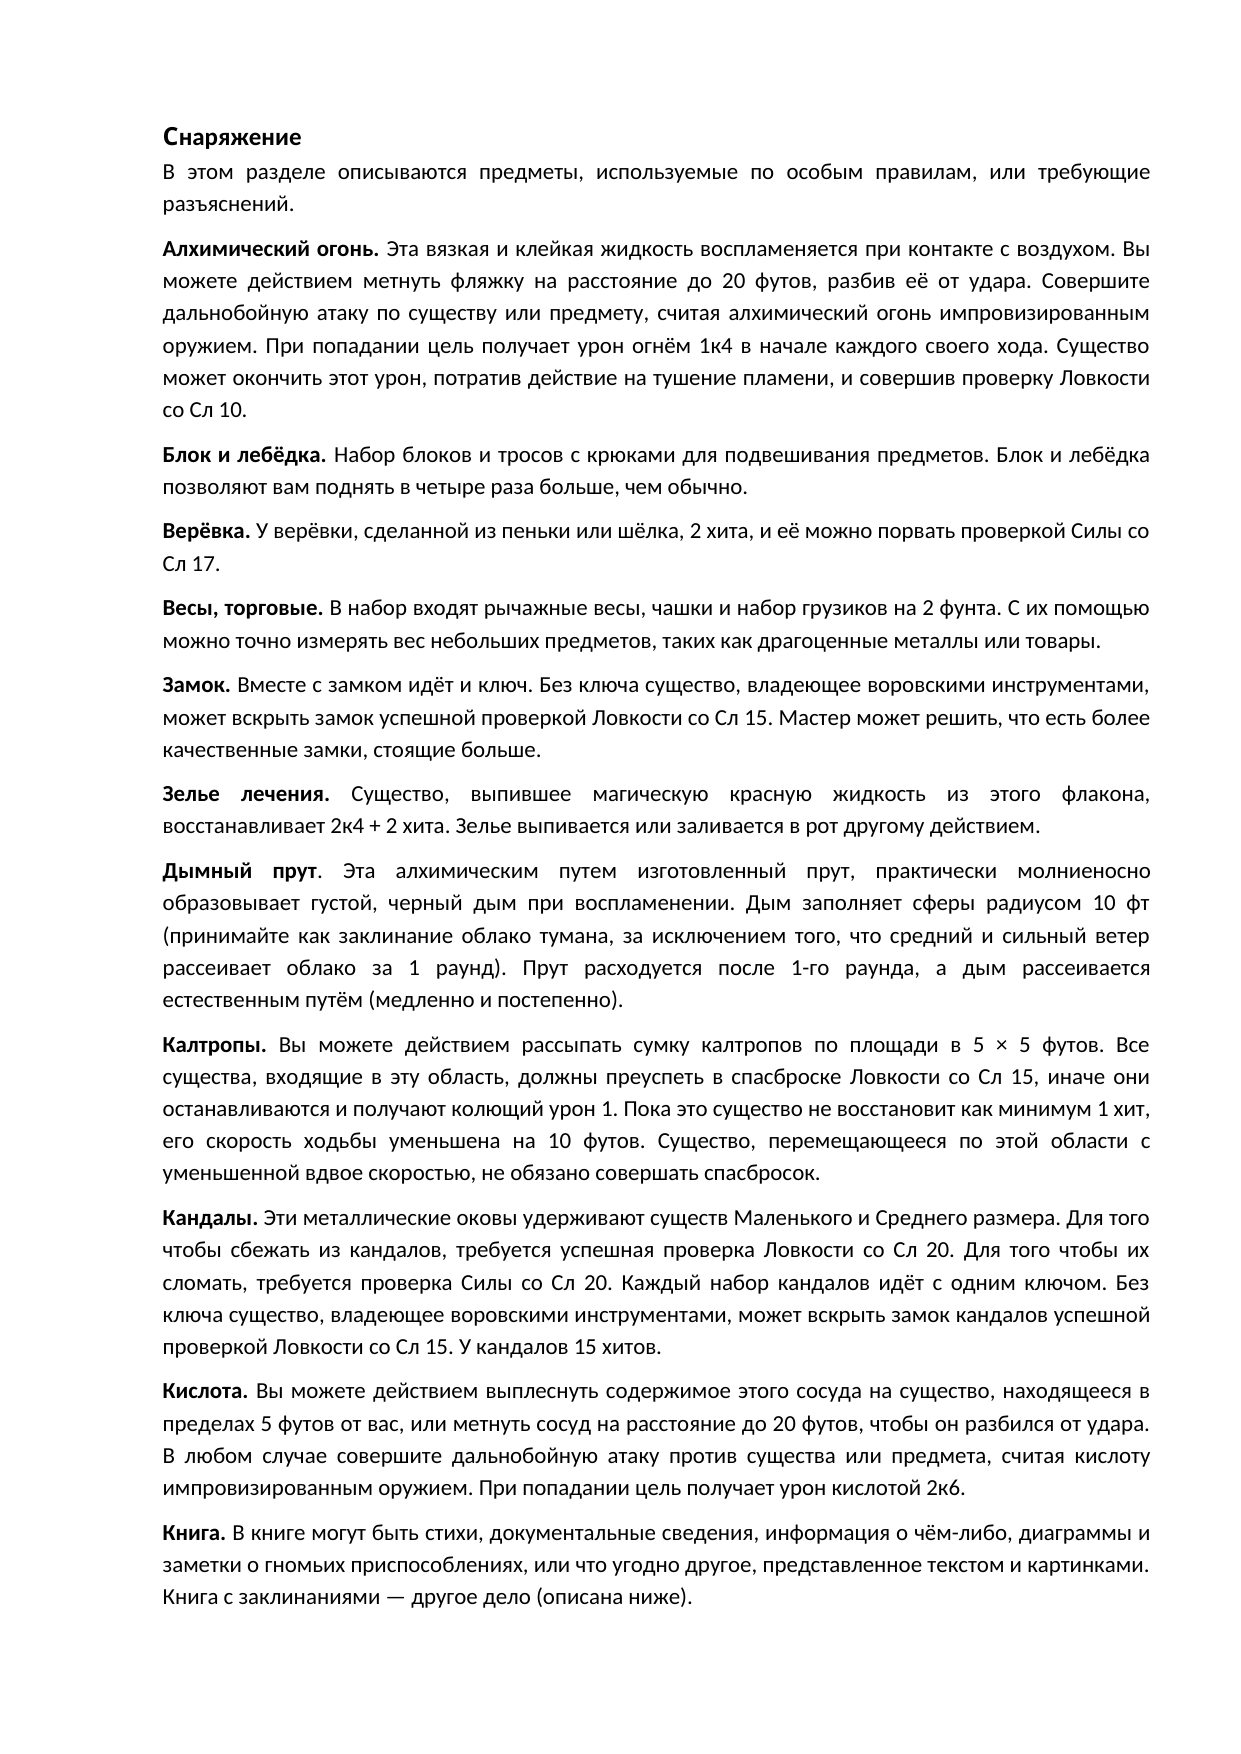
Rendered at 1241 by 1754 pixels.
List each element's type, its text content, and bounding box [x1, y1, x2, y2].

text Верёвка. У верёвки, сделанной из пеньки или шёлка, 2 хита, и её можно порвать проверкой Силы со Сл 17. [162, 517, 1152, 577]
text Алхимический огонь. Эта вязкая и клейкая жидкость воспламеняется при контакте с воздухом. Вы можете действием метнуть фляжку на расстояние до 20 футов, разбив её от удара. Совершите дальнобойную атаку по существу или предмету, считая алхимический огонь импровизированным оружием. При попадании цель получает урон огнём 1к4 в начале каждого своего хода. Существо может окончить этот урон, потратив действие на тушение пламени, и совершив проверку Ловкости со Сл 10. [162, 234, 1152, 423]
text Дымный прут. Эта алхимическим путем изготовленный прут, практически молниеносно образовывает густой, черный дым при воспламенении. Дым заполняет сферы радиусом 10 фт (принимайте как заклинание облако тумана, за исключением того, что средний и сильный ветер рассеивает облако за 1 раунд). Прут расходуется после 1-го раунда, а дым рассеивается естественным путём (медленно и постепенно). [162, 856, 1152, 1013]
text В этом разделе описываются предметы, используемые по особым правилам, или требующие разъяснений. [162, 157, 1152, 217]
text Зелье лечения. Существо, выпившее магическую красную жидкость из этого флакона, восстанавливает 2к4 + 2 хита. Зелье выпивается или заливается в рот другому действием. [162, 779, 1152, 840]
text Замок. Вместе с замком идёт и ключ. Без ключа существо, владеющее воровскими инструментами, может вскрыть замок успешной проверкой Ловкости со Сл 15. Мастер может решить, что есть более качественные замки, стоящие больше. [162, 670, 1152, 763]
text Весы, торговые. В набор входят рычажные весы, чашки и набор грузиков на 2 фунта. С их помощью можно точно измерять вес небольших предметов, таких как драгоценные металлы или товары. [162, 593, 1152, 654]
text Книга. В книге могут быть стихи, документальные сведения, информация о чём-либо, диаграммы и заметки о гномьих приспособлениях, или что угодно другое, представленное текстом и картинками. Книга с заклинаниями — другое дело (описана ниже). [162, 1518, 1152, 1610]
text Снаряжение [162, 118, 1152, 152]
text Блок и лебёдка. Набор блоков и тросов с крюками для подвешивания предметов. Блок и лебёдка позволяют вам поднять в четыре раза больше, чем обычно. [162, 440, 1152, 500]
text Кандалы. Эти металлические оковы удерживают существ Маленького и Среднего размера. Для того чтобы сбежать из кандалов, требуется успешная проверка Ловкости со Сл 20. Для того чтобы их сломать, требуется проверка Силы со Сл 20. Каждый набор кандалов идёт с одним ключом. Без ключа существо, владеющее воровскими инструментами, может вскрыть замок кандалов успешной проверкой Ловкости со Сл 15. У кандалов 15 хитов. [162, 1203, 1152, 1360]
text Кислота. Вы можете действием выплеснуть содержимое этого сосуда на существо, находящееся в пределах 5 футов от вас, или метнуть сосуд на расстояние до 20 футов, чтобы он разбился от удара. В любом случае совершите дальнобойную атаку против существа или предмета, считая кислоту импровизированным оружием. При попадании цель получает урон кислотой 2к6. [162, 1377, 1152, 1501]
text Калтропы. Вы можете действием рассыпать сумку калтропов по площади в 5 × 5 футов. Все существа, входящие в эту область, должны преуспеть в спасброске Ловкости со Сл 15, иначе они останавливаются и получают колющий урон 1. Пока это существо не восстановит как минимум 1 хит, его скорость ходьбы уменьшена на 10 футов. Существо, перемещающееся по этой области с уменьшенной вдвое скоростью, не обязано совершать спасбросок. [162, 1030, 1152, 1187]
